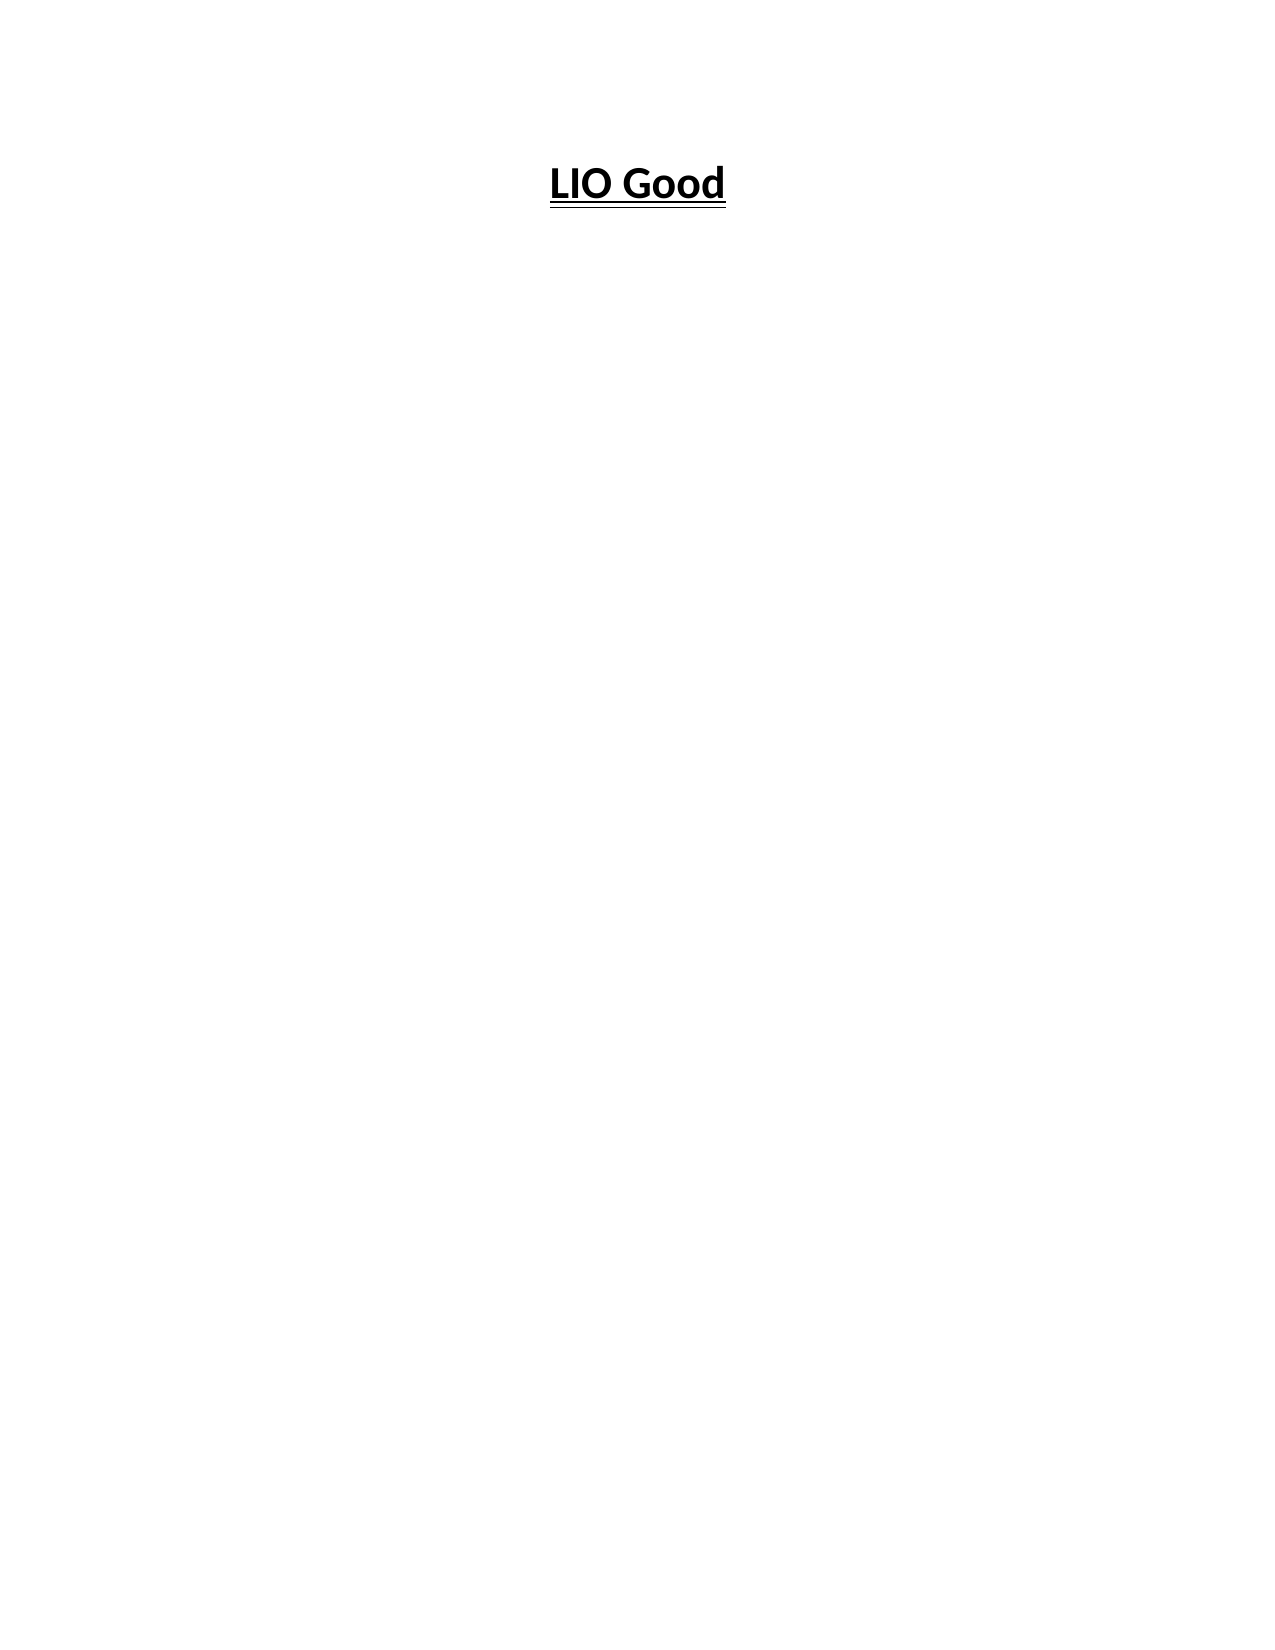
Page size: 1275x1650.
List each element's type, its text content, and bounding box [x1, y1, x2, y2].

subtitle LIO Good [150, 154, 1125, 210]
